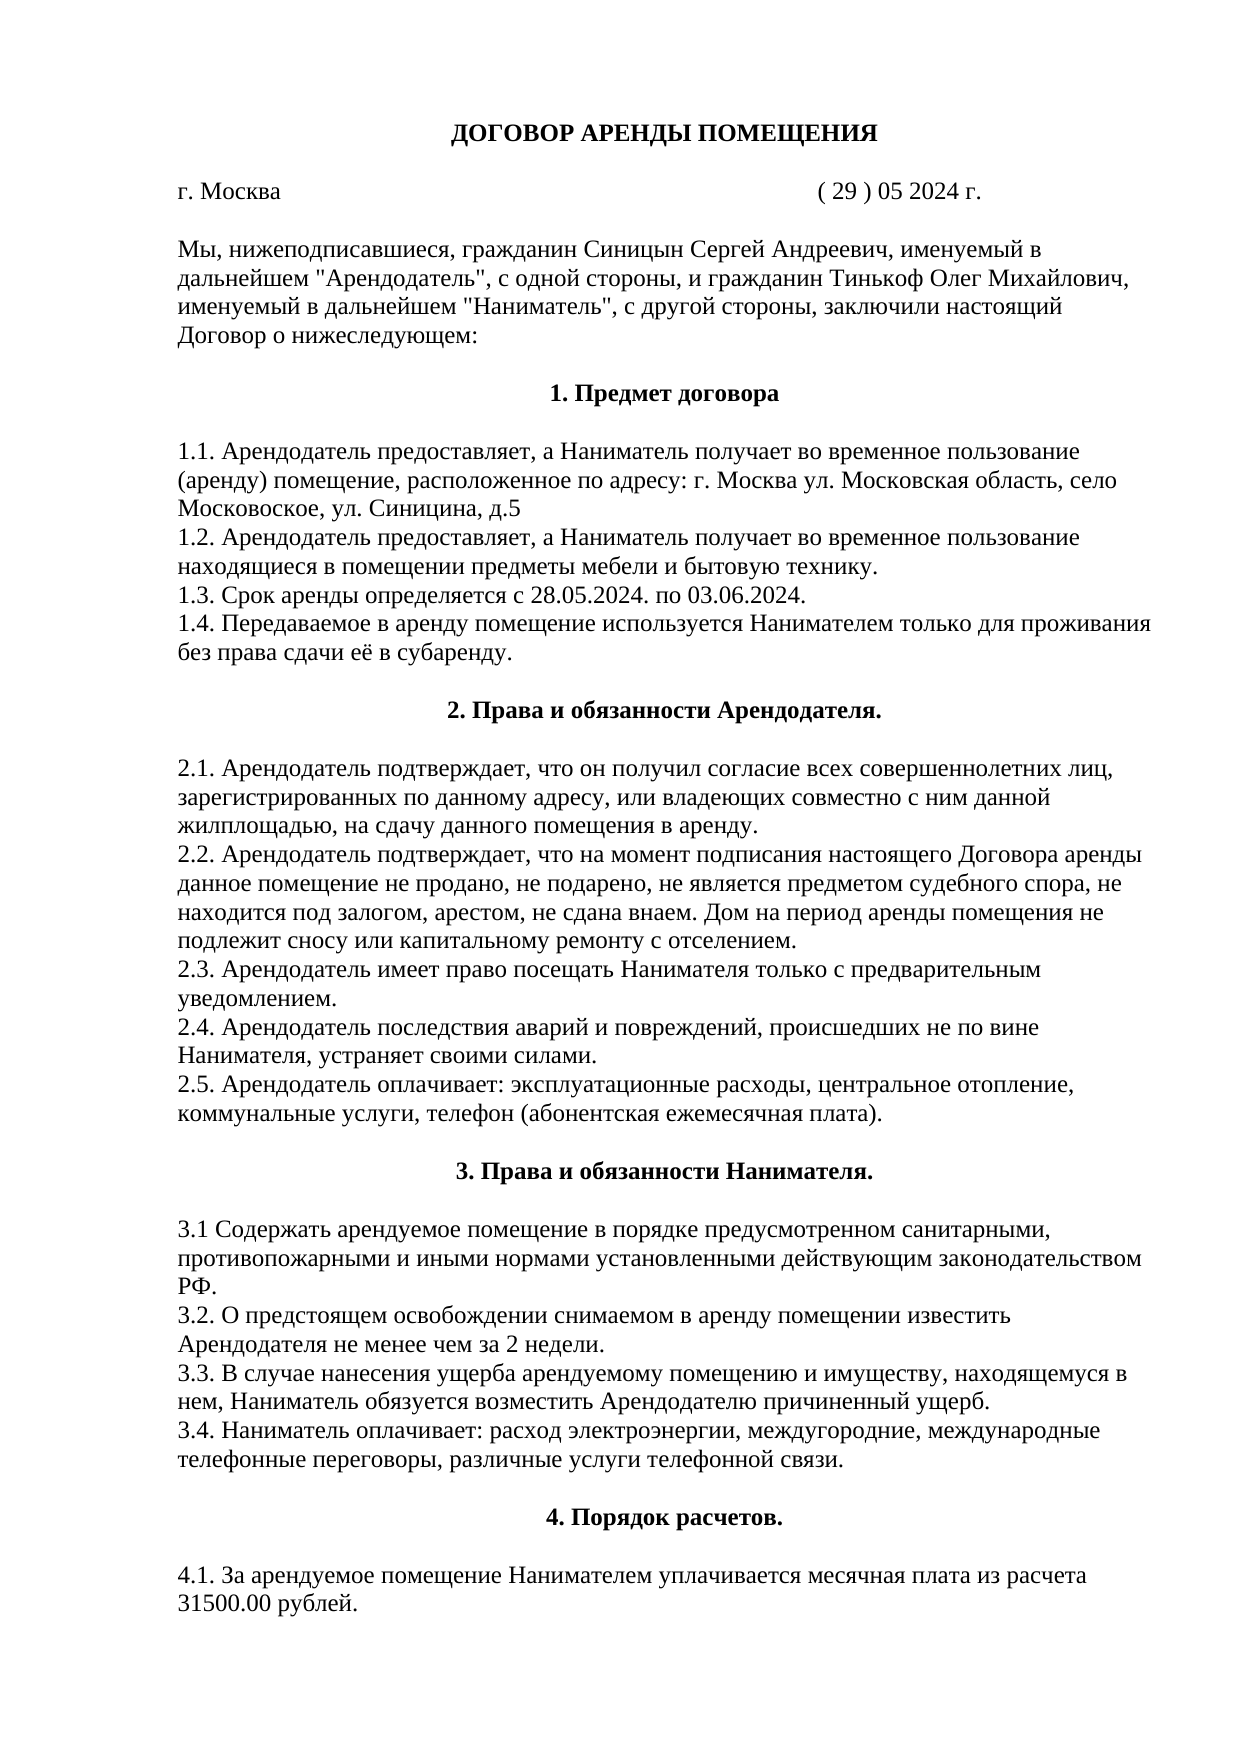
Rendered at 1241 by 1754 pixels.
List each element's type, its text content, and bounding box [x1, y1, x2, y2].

text 4. Порядок расчетов. [177, 1502, 1152, 1531]
text Мы, нижеподписавшиеся, гражданин Синицын Сергей Андреевич, именуемый в дальнейшем "Арендодатель", с одной стороны, и гражданин Тинькоф Олег Михайлович, именуемый в дальнейшем "Наниматель", с другой стороны, заключили настоящий Договор о нижеследующем: [177, 234, 1152, 349]
text ДОГОВОР АРЕНДЫ ПОМЕЩЕНИЯ [177, 118, 1152, 147]
text 2. Права и обязанности Арендодателя. [177, 695, 1152, 724]
text 1. Предмет договора [177, 378, 1152, 407]
text 2.1. Арендодатель подтверждает, что он получил согласие всех совершеннолетних лиц, зарегистрированных по данному адресу, или владеющих совместно с ним данной жилплощадью, на сдачу данного помещения в аренду. 2.2. Арендодатель подтверждает, что на момент подписания настоящего Договора аренды данное помещение не продано, не подарено, не является предметом судебного спора, не находится под залогом, арестом, не сдана внаем. Дом на период аренды помещения не подлежит сносу или капитальному ремонту с отселением. 2.3. Арендодатель имеет право посещать Нанимателя только с предварительным уведомлением. 2.4. Арендодатель последствия аварий и повреждений, происшедших не по вине Нанимателя, устраняет своими силами. 2.5. Арендодатель оплачивает: эксплуатационные расходы, центральное отопление, коммунальные услуги, телефон (абонентская ежемесячная плата). [177, 753, 1152, 1127]
text г. Москва ( 29 ) 05 2024 г. [177, 176, 1152, 205]
text 3.1 Содержать арендуемое помещение в порядке предусмотренном санитарными, противопожарными и иными нормами установленными действующим законодательством РФ. 3.2. О предстоящем освобождении снимаемом в аренду помещении известить Арендодателя не менее чем за 2 недели. 3.3. В случае нанесения ущерба арендуемому помещению и имуществу, находящемуся в нем, Наниматель обязуется возместить Арендодателю причиненный ущерб. 3.4. Наниматель оплачивает: расход электроэнергии, междугородние, международные телефонные переговоры, различные услуги телефонной связи. [177, 1214, 1152, 1473]
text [177, 1560, 1152, 1617]
text 1.1. Арендодатель предоставляет, а Наниматель получает во временное пользование (аренду) помещение, расположенное по адресу: г. Москва ул. Московская область, село Московоское, ул. Синицина, д.5 1.2. Арендодатель предоставляет, а Наниматель получает во временное пользование находящиеся в помещении предметы мебели и бытовую технику. 1.3. Срок аренды определяется с 28.05.2024. по 03.06.2024. 1.4. Передаваемое в аренду помещение используется Нанимателем только для проживания без права сдачи её в субаренду. [177, 436, 1152, 666]
text 3. Права и обязанности Нанимателя. [177, 1156, 1152, 1185]
